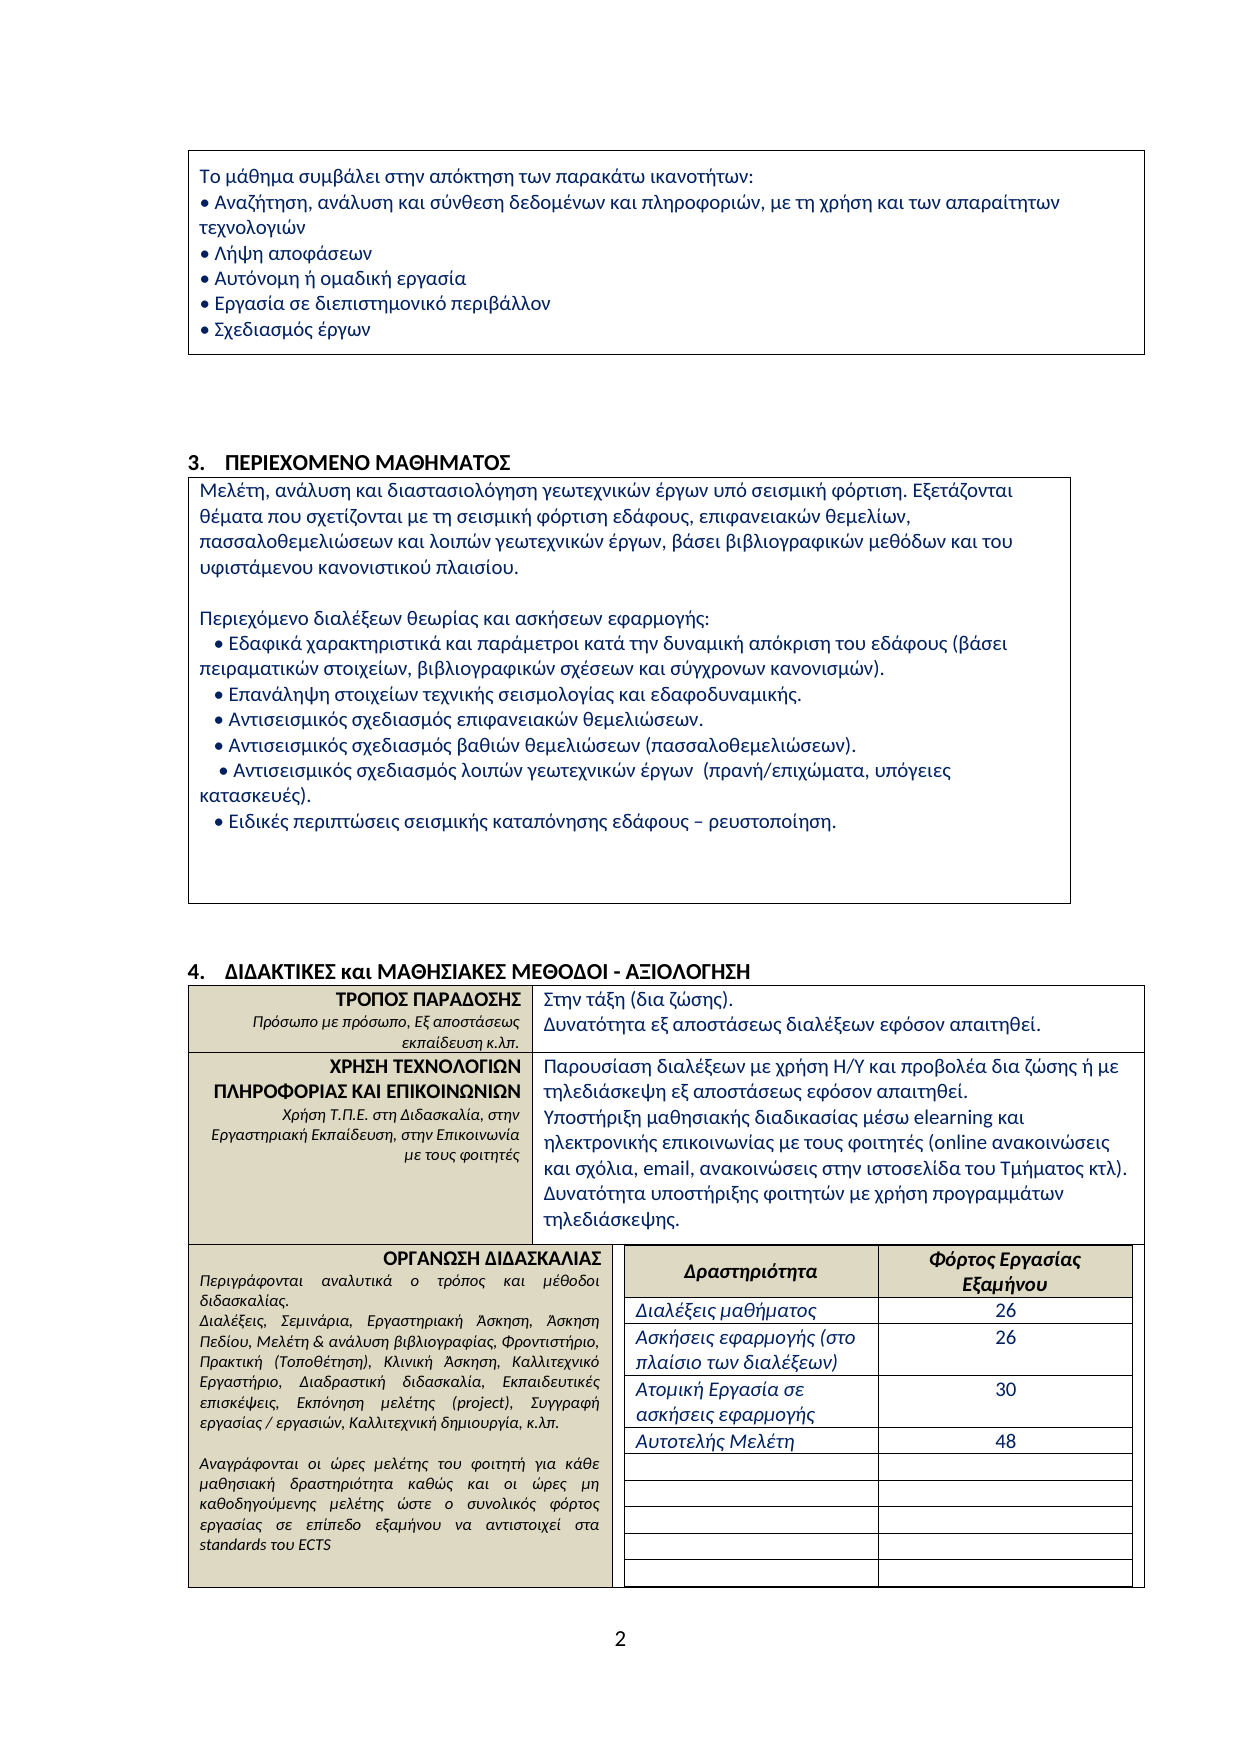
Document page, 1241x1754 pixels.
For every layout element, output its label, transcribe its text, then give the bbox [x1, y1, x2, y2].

list ΠΕΡΙΕΧΟΜΕΝΟ ΜΑΘΗΜΑΤΟΣ [187, 448, 1053, 477]
table_cell Το μάθημα συμβάλει στην απόκτηση των παρακάτω ικανοτήτων: • Αναζήτηση, ανάλυση και σύνθεση δεδομένων και πληροφοριών, με τη χρήση και των απαραίτητων τεχνολογιών • Λήψη αποφάσεων • Αυτόνομη ή ομαδική εργασία • Εργασία σε διεπιστημονικό περιβάλλον • Σχεδιασμός έργων [189, 151, 1144, 354]
table_cell [613, 1245, 624, 1587]
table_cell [189, 1245, 612, 1587]
table_cell [625, 1376, 878, 1427]
table_cell [625, 1534, 878, 1559]
table_cell [879, 1481, 1132, 1506]
table_cell [879, 1428, 1132, 1453]
table_header Μελέτη, ανάλυση και διαστασιολόγηση γεωτεχνικών έργων υπό σεισμική φόρτιση. Εξετάζονται θέματα που σχετίζονται με τη σεισμική φόρτιση εδάφους, επιφανειακών θεμελίων, πασσαλοθεμελιώσεων και λοιπών γεωτεχνικών έργων, βάσει βιβλιογραφικών μεθόδων και του υφιστάμενου κανονιστικού πλαισίου. Περιεχόμενο διαλέξεων θεωρίας και ασκήσεων εφαρμογής: • Εδαφικά χαρακτηριστικά και παράμετροι κατά την δυναμική απόκριση του εδάφους (βάσει πειραματικών στοιχείων, βιβλιογραφικών σχέσεων και σύγχρονων κανονισμών). • Επανάληψη στοιχείων τεχνικής σεισμολογίας και εδαφοδυναμικής. • Αντισεισμικός σχεδιασμός επιφανειακών θεμελιώσεων. • Αντισεισμικός σχεδιασμός βαθιών θεμελιώσεων (πασσαλοθεμελιώσεων). • Αντισεισμικός σχεδιασμός λοιπών γεωτεχνικών έργων (πρανή/επιχώματα, υπόγειες κατασκευές). • Ειδικές περιπτώσεις σεισμικής καταπόνησης εδάφους – ρευστοποίηση. [189, 478, 1070, 903]
list ΔΙΔΑΚΤΙΚΕΣ και ΜΑΘΗΣΙΑΚΕΣ ΜΕΘΟΔΟΙ - ΑΞΙΟΛΟΓΗΣΗ [187, 957, 1053, 985]
table_cell [625, 1298, 878, 1323]
table_header Στην τάξη (δια ζώσης). Δυνατότητα εξ αποστάσεως διαλέξεων εφόσον απαιτηθεί. [533, 986, 1144, 1052]
table_cell [879, 1507, 1132, 1533]
table_cell [879, 1376, 1132, 1427]
table_cell Παρουσίαση διαλέξεων με χρήση Η/Υ και προβολέα δια ζώσης ή με τηλεδιάσκεψη εξ αποστάσεως εφόσον απαιτηθεί. Υποστήριξη μαθησιακής διαδικασίας μέσω elearning και ηλεκτρονικής επικοινωνίας με τους φοιτητές (online ανακοινώσεις και σχόλια, email, ανακοινώσεις στην ιστοσελίδα του Τμήματος κτλ). Δυνατότητα υποστήριξης φοιτητών με χρήση προγραμμάτων τηλεδιάσκεψης. [533, 1053, 1144, 1244]
table_header ΤΡΟΠΟΣ ΠΑΡΑΔΟΣΗΣ Πρόσωπο με πρόσωπο, Εξ αποστάσεως εκπαίδευση κ.λπ. [189, 986, 532, 1052]
table_cell [879, 1560, 1132, 1586]
table_cell [625, 1428, 878, 1453]
table_cell [879, 1324, 1132, 1375]
table_cell [1133, 1245, 1144, 1587]
table_cell [625, 1324, 878, 1375]
table_cell [879, 1454, 1132, 1480]
table_cell [625, 1481, 878, 1506]
table_cell [879, 1298, 1132, 1323]
table_cell [625, 1560, 878, 1586]
table_cell [625, 1507, 878, 1533]
table_cell [625, 1454, 878, 1480]
table_cell ΧΡΗΣΗ ΤΕΧΝΟΛΟΓΙΩΝ ΠΛΗΡΟΦΟΡΙΑΣ ΚΑΙ ΕΠΙΚΟΙΝΩΝΙΩΝ Χρήση Τ.Π.Ε. στη Διδασκαλία, στην Εργαστηριακή Εκπαίδευση, στην Επικοινωνία με τους φοιτητές [189, 1053, 532, 1244]
table_cell [879, 1534, 1132, 1559]
